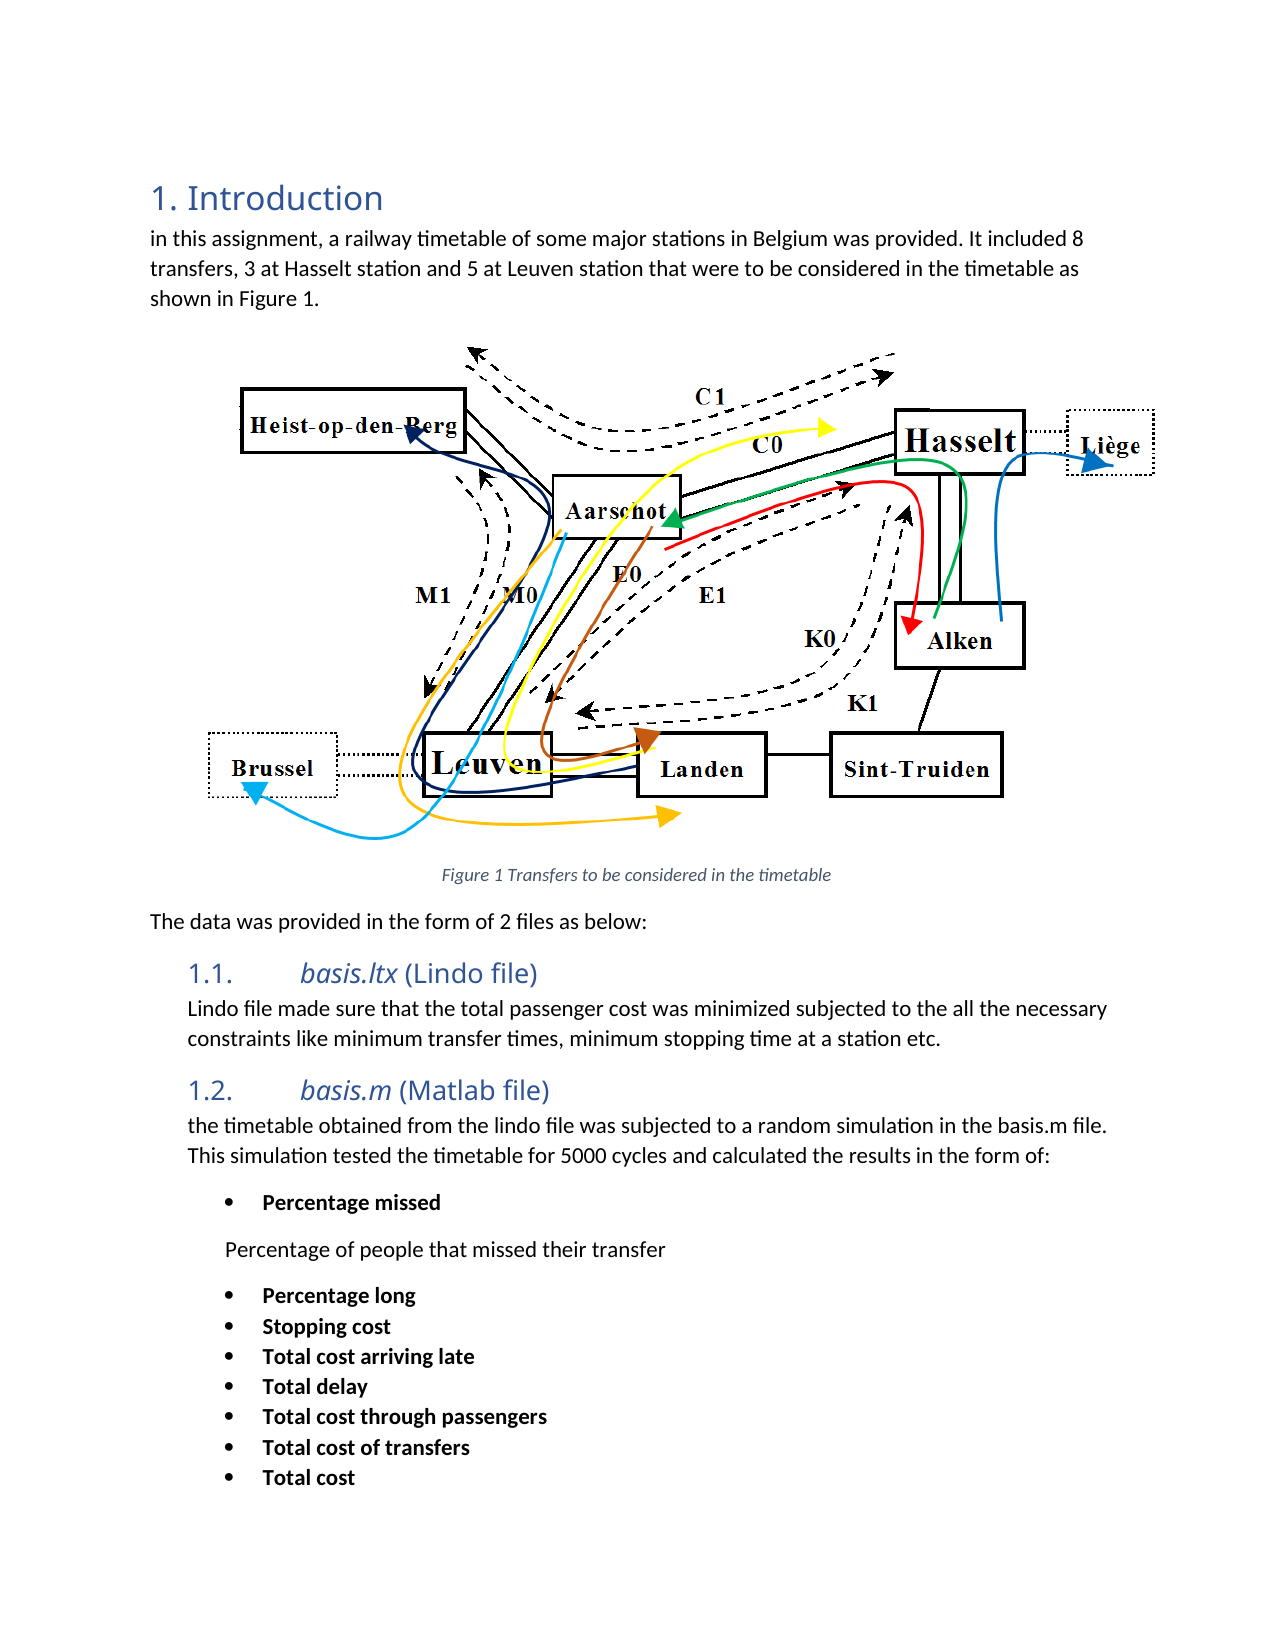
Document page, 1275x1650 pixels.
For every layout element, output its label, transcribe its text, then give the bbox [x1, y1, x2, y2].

list Total cost [225, 1463, 1125, 1491]
text Percentage of people that missed their transfer [225, 1235, 1125, 1263]
list Total cost arriving late [225, 1342, 1125, 1370]
subtitle basis.m (Matlab file) [187, 1071, 1125, 1108]
text The data was provided in the form of 2 files as below: [150, 907, 1125, 935]
list Percentage long [225, 1282, 1125, 1310]
subtitle Introduction [150, 175, 1125, 220]
text Lindo file made sure that the total passenger cost was minimized subjected to the all the necessary constraints like minimum transfer times, minimum stopping time at a station etc. [187, 994, 1125, 1052]
list Stopping cost [225, 1312, 1125, 1340]
list Total delay [225, 1372, 1125, 1400]
list Total cost of transfers [225, 1433, 1125, 1461]
subtitle basis.ltx (Lindo file) [187, 954, 1125, 991]
text the timetable obtained from the lindo file was subjected to a random simulation in the basis.m file. This simulation tested the timetable for 5000 cycles and calculated the results in the form of: [187, 1111, 1125, 1169]
list Total cost through passengers [225, 1402, 1125, 1431]
list Percentage missed [225, 1188, 1125, 1216]
text in this assignment, a railway timetable of some major stations in Belgium was provided. It included 8 transfers, 3 at Hasselt station and 5 at Leuven station that were to be considered in the timetable as shown in Figure 1. [150, 224, 1125, 312]
picture [187, 331, 1163, 845]
